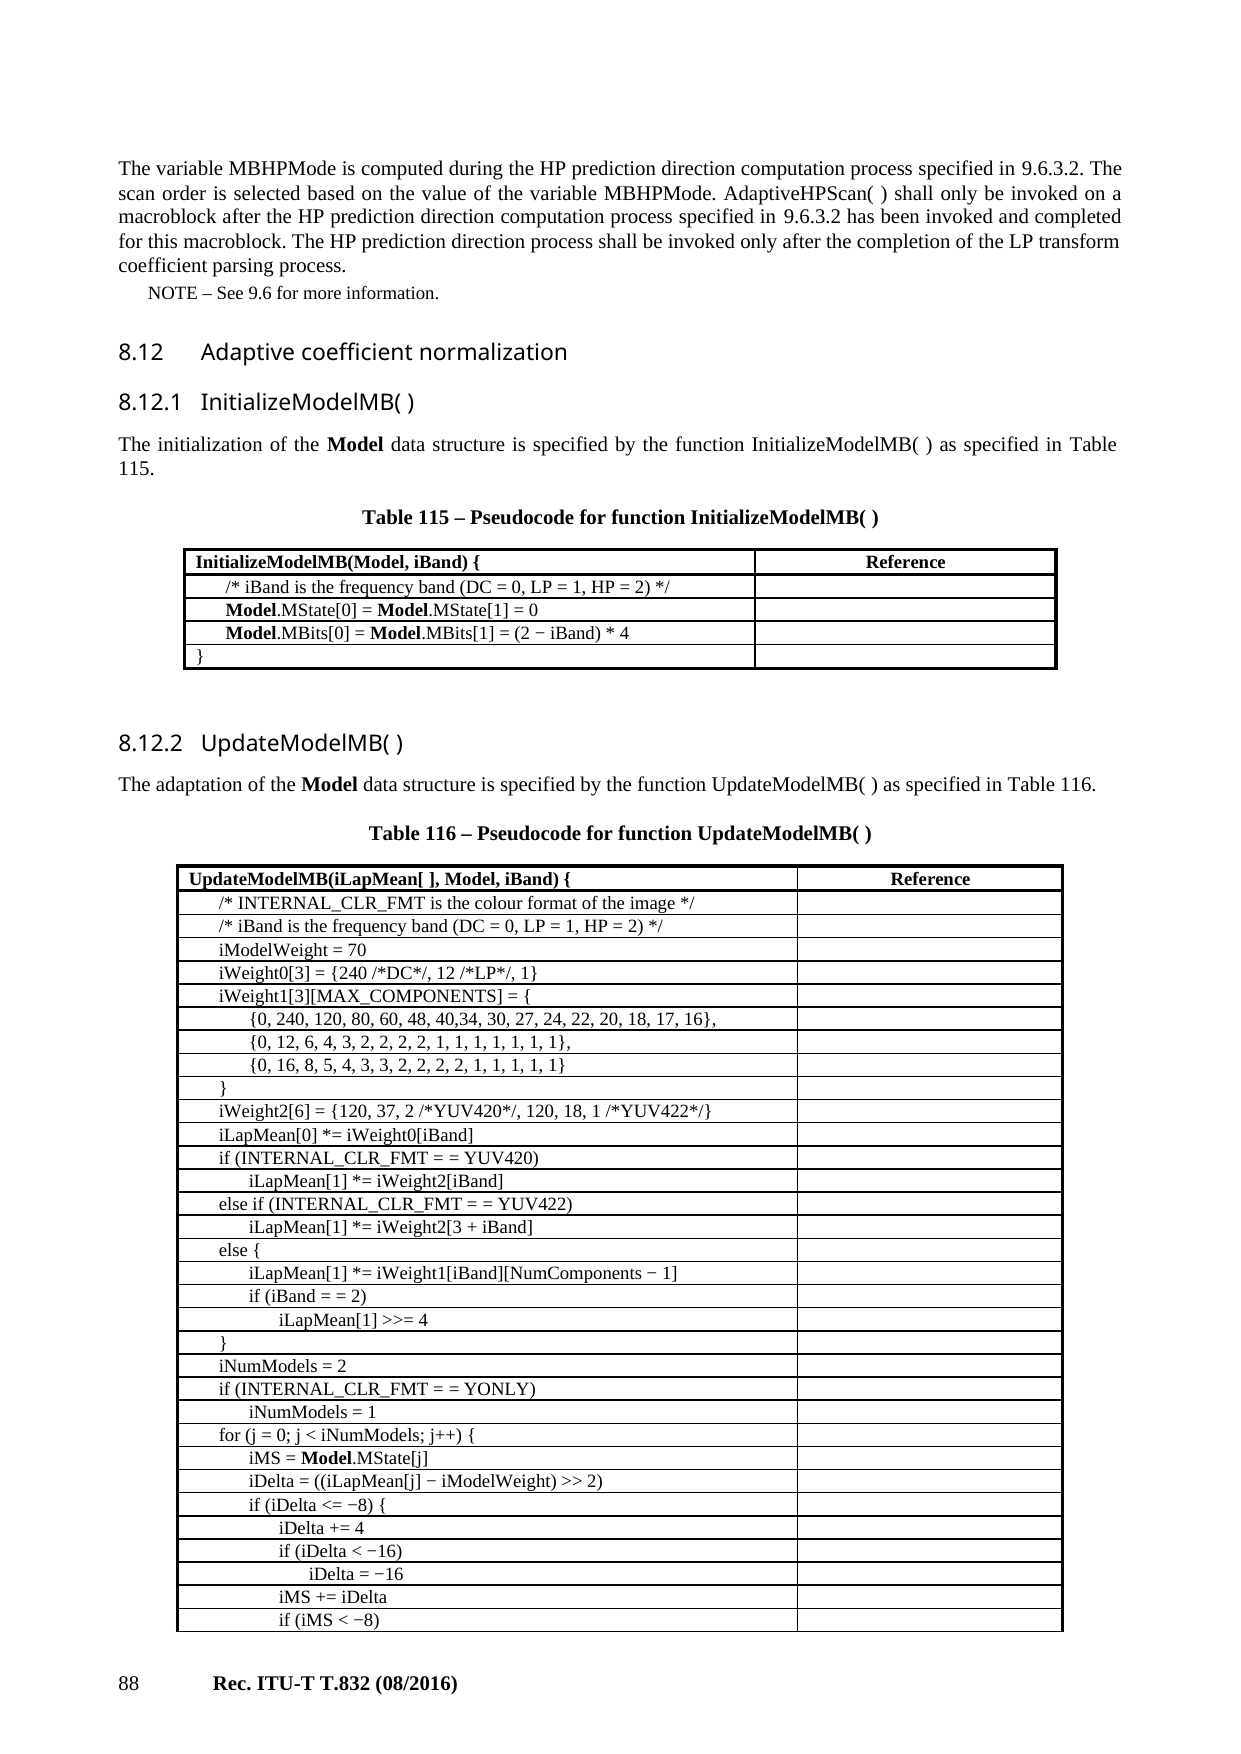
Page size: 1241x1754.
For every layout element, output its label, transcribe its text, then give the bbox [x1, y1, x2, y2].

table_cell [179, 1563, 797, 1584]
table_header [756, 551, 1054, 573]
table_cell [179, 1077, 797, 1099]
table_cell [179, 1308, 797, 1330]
title Table 116 – Pseudocode for function UpdateModelMB( ) [118, 821, 1122, 845]
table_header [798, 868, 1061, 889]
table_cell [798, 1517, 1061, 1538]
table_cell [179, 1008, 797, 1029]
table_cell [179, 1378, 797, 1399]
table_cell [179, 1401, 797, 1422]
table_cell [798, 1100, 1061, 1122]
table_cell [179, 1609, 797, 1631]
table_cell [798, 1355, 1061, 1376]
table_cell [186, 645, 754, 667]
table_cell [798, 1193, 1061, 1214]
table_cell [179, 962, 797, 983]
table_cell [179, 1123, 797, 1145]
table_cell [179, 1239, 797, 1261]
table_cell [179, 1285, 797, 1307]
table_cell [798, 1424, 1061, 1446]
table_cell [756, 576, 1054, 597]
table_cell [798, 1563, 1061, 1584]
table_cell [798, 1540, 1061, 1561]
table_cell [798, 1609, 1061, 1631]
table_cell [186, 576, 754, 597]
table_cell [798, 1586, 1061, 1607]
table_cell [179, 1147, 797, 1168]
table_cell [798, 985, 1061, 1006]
subtitle InitializeModelMB( ) [118, 386, 1122, 418]
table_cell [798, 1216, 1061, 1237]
text The variable MBHPMode is computed during the HP prediction direction computation process specified in 9.6.3.2. The scan order is selected based on the value of the variable MBHPMode. AdaptiveHPScan( ) shall only be invoked on a macroblock after the HP prediction direction computation process specified in 9.6.3.2 has been invoked and completed for this macroblock. The HP prediction direction process shall be invoked only after the completion of the LP transform coefficient parsing process. [118, 156, 1122, 277]
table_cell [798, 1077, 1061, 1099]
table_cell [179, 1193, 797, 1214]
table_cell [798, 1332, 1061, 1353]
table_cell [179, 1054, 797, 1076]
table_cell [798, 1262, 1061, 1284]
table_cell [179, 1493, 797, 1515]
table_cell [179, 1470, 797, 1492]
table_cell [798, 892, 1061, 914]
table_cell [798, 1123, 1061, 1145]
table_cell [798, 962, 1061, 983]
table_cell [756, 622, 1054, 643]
text NOTE – See 9.6 for more information. [148, 283, 1122, 304]
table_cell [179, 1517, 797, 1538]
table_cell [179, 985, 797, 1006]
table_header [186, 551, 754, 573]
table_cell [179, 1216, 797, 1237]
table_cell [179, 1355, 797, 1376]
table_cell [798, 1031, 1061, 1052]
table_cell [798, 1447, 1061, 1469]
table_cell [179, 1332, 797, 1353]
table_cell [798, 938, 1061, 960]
subtitle UpdateModelMB( ) [118, 727, 1122, 758]
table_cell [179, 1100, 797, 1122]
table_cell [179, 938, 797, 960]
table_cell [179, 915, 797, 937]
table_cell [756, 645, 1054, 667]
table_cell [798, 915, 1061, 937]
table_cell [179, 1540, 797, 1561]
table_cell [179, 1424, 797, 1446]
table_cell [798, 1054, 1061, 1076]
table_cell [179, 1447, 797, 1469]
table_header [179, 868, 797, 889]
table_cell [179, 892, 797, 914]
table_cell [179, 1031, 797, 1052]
text The adaptation of the Model data structure is specified by the function UpdateModelMB( ) as specified in Table 116. [118, 772, 1122, 796]
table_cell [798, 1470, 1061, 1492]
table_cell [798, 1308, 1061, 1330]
text The initialization of the Model data structure is specified by the function InitializeModelMB( ) as specified in Table 115. [118, 432, 1122, 480]
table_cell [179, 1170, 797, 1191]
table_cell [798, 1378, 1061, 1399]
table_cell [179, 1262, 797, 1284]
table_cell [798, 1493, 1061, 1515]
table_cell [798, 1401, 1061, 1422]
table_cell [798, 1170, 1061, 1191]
title Table 115 – Pseudocode for function InitializeModelMB( ) [118, 505, 1122, 529]
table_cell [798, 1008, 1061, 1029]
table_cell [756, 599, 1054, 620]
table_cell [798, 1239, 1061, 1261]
subtitle Adaptive coefficient normalization [118, 336, 1122, 367]
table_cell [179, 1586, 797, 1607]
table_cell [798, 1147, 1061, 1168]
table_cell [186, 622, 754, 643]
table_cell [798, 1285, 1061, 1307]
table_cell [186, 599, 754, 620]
